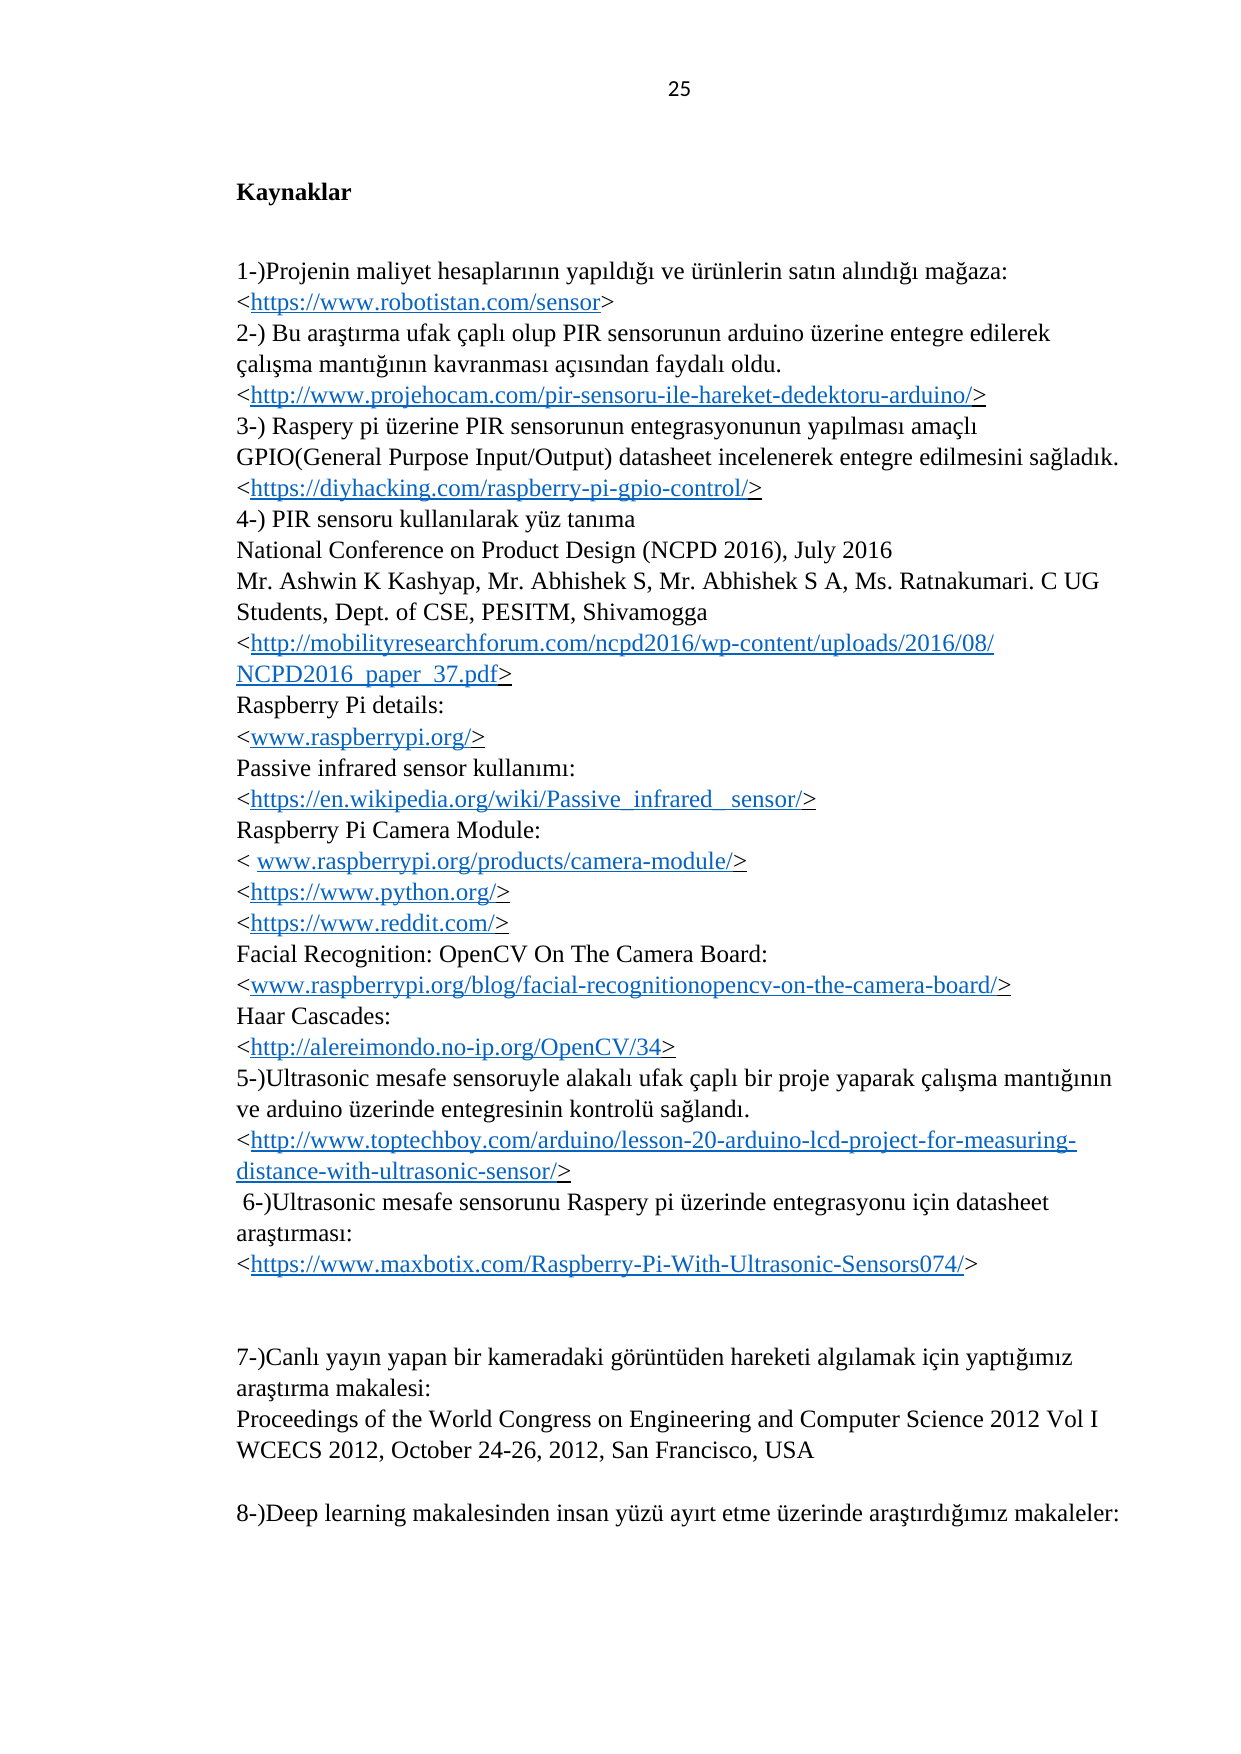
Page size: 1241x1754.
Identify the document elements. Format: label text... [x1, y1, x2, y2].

text Raspberry Pi details: [236, 691, 1122, 719]
text Mr. Ashwin K Kashyap, Mr. Abhishek S, Mr. Abhishek S A, Ms. Ratnakumari. C UG Students, Dept. of CSE, PESITM, Shivamogga [236, 566, 1122, 626]
text <https://www.reddit.com/> [236, 908, 1122, 937]
text 5-)Ultrasonic mesafe sensoruyle alakalı ufak çaplı bir proje yaparak çalışma mantığının ve arduino üzerinde entegresinin kontrolü sağlandı. [236, 1063, 1122, 1123]
text <https://en.wikipedia.org/wiki/Passive_infrared_ sensor/> [236, 784, 1122, 812]
text 4-) PIR sensoru kullanılarak yüz tanıma [236, 504, 1122, 533]
text <www.raspberrypi.org/blog/facial-recognitionopencv-on-the-camera-board/> [236, 970, 1122, 999]
text Passive infrared sensor kullanımı: [236, 753, 1122, 781]
text 8-)Deep learning makalesinden insan yüzü ayırt etme üzerinde araştırdığımız makaleler: [236, 1498, 1122, 1526]
text 2-) Bu araştırma ufak çaplı olup PIR sensorunun arduino üzerine entegre edilerek çalışma mantığının kavranması açısından faydalı oldu. [236, 318, 1122, 378]
text <http://alereimondo.no-ip.org/OpenCV/34> [236, 1032, 1122, 1061]
text Proceedings of the World Congress on Engineering and Computer Science 2012 Vol I WCECS 2012, October 24-26, 2012, San Francisco, USA [236, 1404, 1122, 1464]
text <http://www.toptechboy.com/arduino/lesson-20-arduino-lcd-project-for-measuring-distance-with-ultrasonic-sensor/> [236, 1125, 1122, 1185]
text <http://www.projehocam.com/pir-sensoru-ile-hareket-dedektoru-arduino/> [236, 380, 1122, 409]
text 6-)Ultrasonic mesafe sensorunu Raspery pi üzerinde entegrasyonu için datasheet araştırması: [236, 1187, 1122, 1247]
text 7-)Canlı yayın yapan bir kameradaki görüntüden hareketi algılamak için yaptığımız araştırma makalesi: [236, 1342, 1122, 1402]
text < www.raspberrypi.org/products/camera-module/> [236, 846, 1122, 874]
text <https://www.maxbotix.com/Raspberry-Pi-With-Ultrasonic-Sensors074/> [236, 1249, 1122, 1278]
text National Conference on Product Design (NCPD 2016), July 2016 [236, 535, 1122, 564]
text Haar Cascades: [236, 1001, 1122, 1030]
text 3-) Raspery pi üzerine PIR sensorunun entegrasyonunun yapılması amaçlı GPIO(General Purpose Input/Output) datasheet incelenerek entegre edilmesini sağladık. [236, 411, 1122, 471]
text <https://www.python.org/> [236, 877, 1122, 906]
text 1-)Projenin maliyet hesaplarının yapıldığı ve ürünlerin satın alındığı mağaza: [236, 256, 1122, 285]
text <http://mobilityresearchforum.com/ncpd2016/wp-content/uploads/2016/08/NCPD2016_paper_37.pdf> [236, 628, 1122, 688]
text <https://www.robotistan.com/sensor> [236, 287, 1122, 316]
text Facial Recognition: OpenCV On The Camera Board: [236, 939, 1122, 968]
subtitle Kaynaklar [236, 177, 1122, 206]
text <www.raspberrypi.org/> [236, 722, 1122, 750]
text Raspberry Pi Camera Module: [236, 815, 1122, 843]
text <https://diyhacking.com/raspberry-pi-gpio-control/> [236, 473, 1122, 502]
